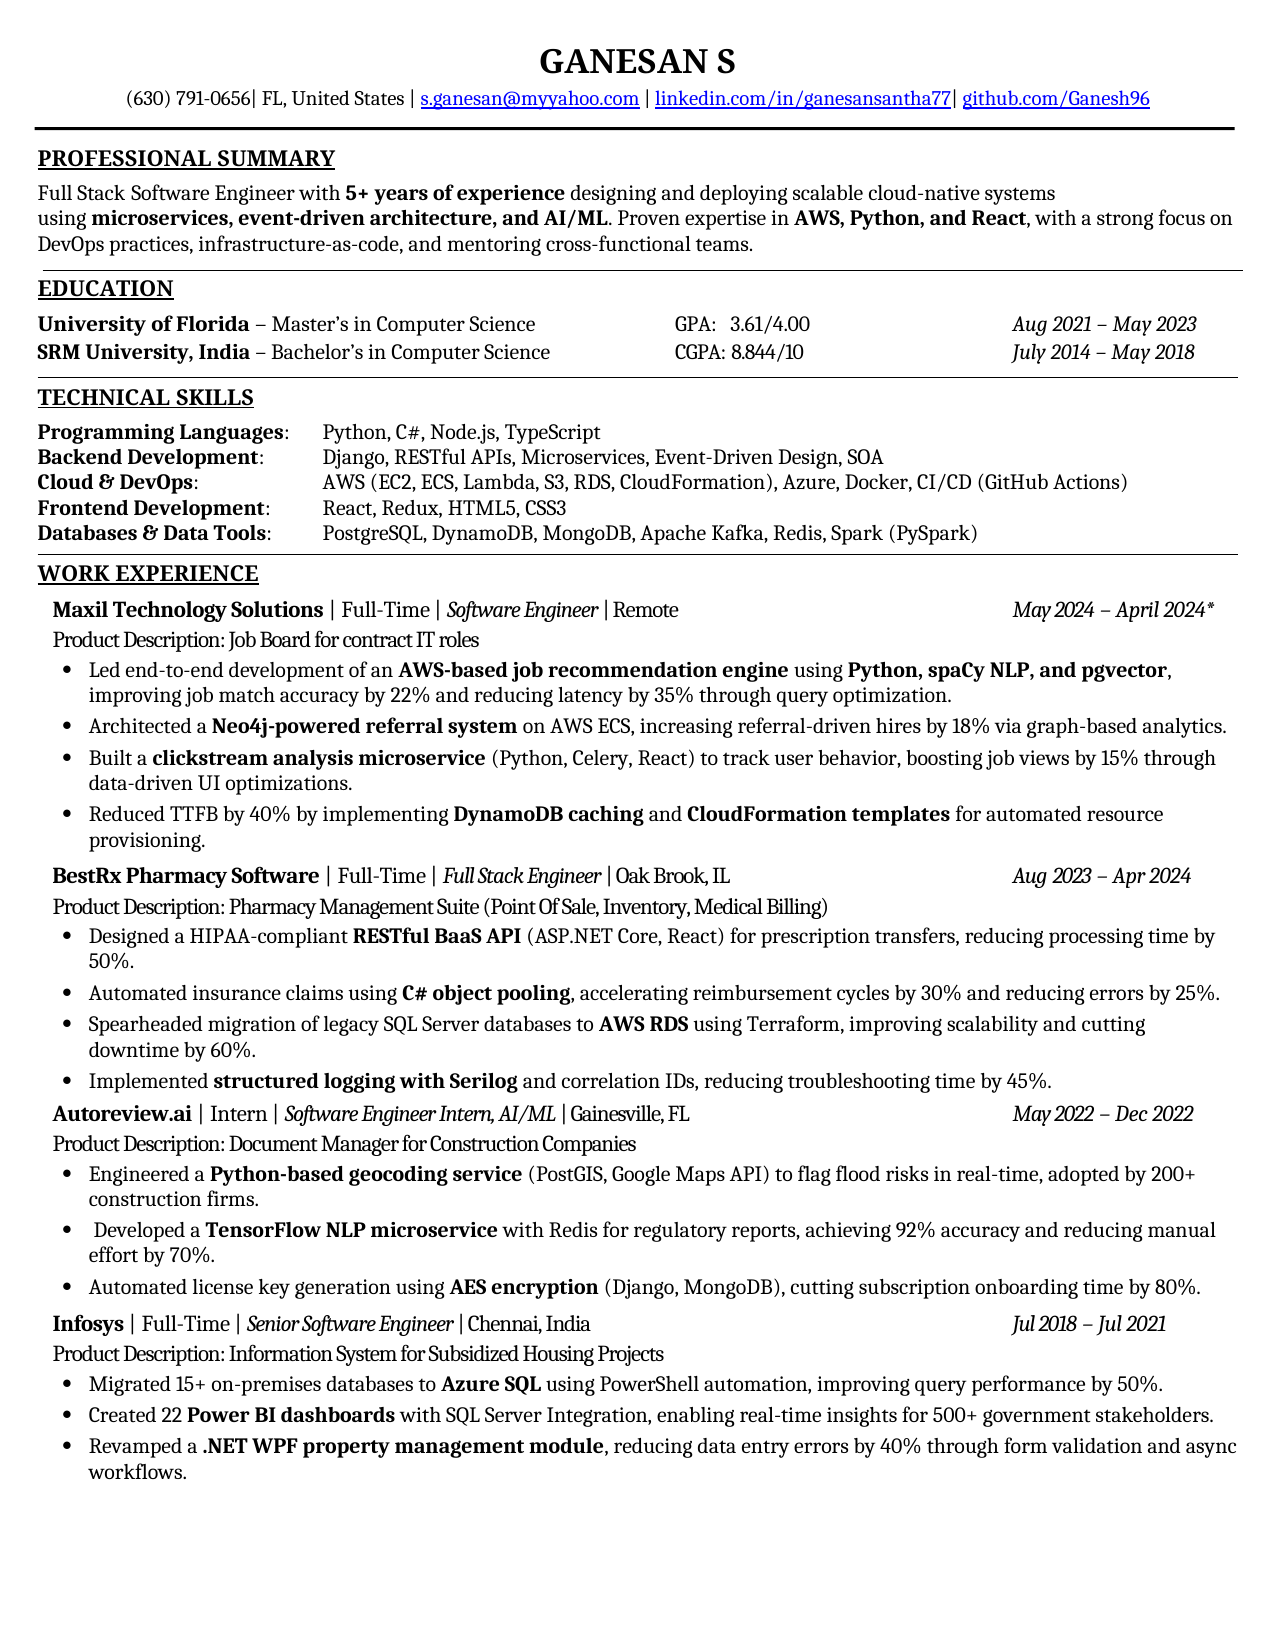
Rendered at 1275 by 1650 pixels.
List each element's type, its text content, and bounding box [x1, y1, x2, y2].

text SRM University, India – Bachelor’s in Computer Science CGPA: 8.844/10 July 2014 – May 2018 [37, 340, 1237, 365]
text EDUCATION [37, 273, 1237, 303]
list Revamped a .NET WPF property management module, reducing data entry errors by 40% through form validation and async workflows. [63, 1434, 1237, 1485]
list Architected a Neo4j-powered referral system on AWS ECS, increasing referral-driven hires by 18% via graph-based analytics. [63, 714, 1237, 739]
text Databases & Data Tools: PostgreSQL, DynamoDB, MongoDB, Apache Kafka, Redis, Spark (PySpark) [37, 521, 1237, 546]
text University of Florida – Master’s in Computer Science GPA: 3.61/4.00 Aug 2021 – May 2023 [37, 311, 1237, 337]
list Implemented structured logging with Serilog and correlation IDs, reducing troubleshooting time by 45%. [63, 1069, 1237, 1094]
text Product Description: Job Board for contract IT roles [52, 627, 1237, 653]
text WORK EXPERIENCE [37, 558, 1237, 588]
text Cloud & DevOps: AWS (EC2, ECS, Lambda, S3, RDS, CloudFormation), Azure, Docker, CI/CD (GitHub Actions) [37, 470, 1237, 495]
text GANESAN S [37, 37, 1237, 83]
text Full Stack Software Engineer with 5+ years of experience designing and deploying scalable cloud-native systems using microservices, event-driven architecture, and AI/ML. Proven expertise in AWS, Python, and React, with a strong focus on DevOps practices, infrastructure-as-code, and mentoring cross-functional teams. [37, 181, 1237, 257]
text Infosys | Full-Time | Senior Software Engineer | Chennai, India Jul 2018 – Jul 2021 [52, 1310, 1237, 1337]
text PROFESSIONAL SUMMARY [37, 143, 1237, 173]
text Frontend Development: React, Redux, HTML5, CSS3 [37, 495, 1237, 521]
text Maxil Technology Solutions | Full-Time | Software Engineer | Remote May 2024 – April 2024* [52, 596, 1237, 623]
list Developed a TensorFlow NLP microservice with Redis for regulatory reports, achieving 92% accuracy and reducing manual effort by 70%. [63, 1218, 1237, 1268]
text Product Description: Pharmacy Management Suite (Point Of Sale, Inventory, Medical Billing) [52, 893, 1237, 920]
text TECHNICAL SKILLS [37, 382, 1237, 411]
list Automated insurance claims using C# object pooling, accelerating reimbursement cycles by 30% and reducing errors by 25%. [63, 981, 1237, 1006]
list Reduced TTFB by 40% by implementing DynamoDB caching and CloudFormation templates for automated resource provisioning. [63, 802, 1237, 853]
list Designed a HIPAA-compliant RESTful BaaS API (ASP.NET Core, React) for prescription transfers, reducing processing time by 50%. [63, 924, 1237, 974]
text Product Description: Document Manager for Construction Companies [52, 1131, 1237, 1157]
list Created 22 Power BI dashboards with SQL Server Integration, enabling real-time insights for 500+ government stakeholders. [63, 1403, 1237, 1428]
list Spearheaded migration of legacy SQL Server databases to AWS RDS using Terraform, improving scalability and cutting downtime by 60%. [63, 1012, 1237, 1063]
list Engineered a Python-based geocoding service (PostGIS, Google Maps API) to flag flood risks in real-time, adopted by 200+ construction firms. [63, 1161, 1237, 1212]
list Built a clickstream analysis microservice (Python, Celery, React) to track user behavior, boosting job views by 15% through data-driven UI optimizations. [63, 746, 1237, 796]
text (630) 791-0656| FL, United States | s.ganesan@myyahoo.com | linkedin.com/in/ganesansantha77| github.com/Ganesh96 [37, 87, 1237, 111]
text Product Description: Information System for Subsidized Housing Projects [52, 1341, 1237, 1367]
text BestRx Pharmacy Software | Full-Time | Full Stack Engineer | Oak Brook, IL Aug 2023 – Apr 2024 [52, 863, 1237, 889]
list Automated license key generation using AES encryption (Django, MongoDB), cutting subscription onboarding time by 80%. [63, 1275, 1237, 1300]
list Led end-to-end development of an AWS-based job recommendation engine using Python, spaCy NLP, and pgvector, improving job match accuracy by 22% and reducing latency by 35% through query optimization. [63, 657, 1237, 708]
text Programming Languages: Python, C#, Node.js, TypeScript Backend Development: Django, RESTful APIs, Microservices, Event-Driven Design, SOA [37, 420, 1237, 470]
list Migrated 15+ on-premises databases to Azure SQL using PowerShell automation, improving query performance by 50%. [63, 1371, 1237, 1397]
text Autoreview.ai | Intern | Software Engineer Intern, AI/ML | Gainesville, FL May 2022 – Dec 2022 [52, 1100, 1237, 1127]
